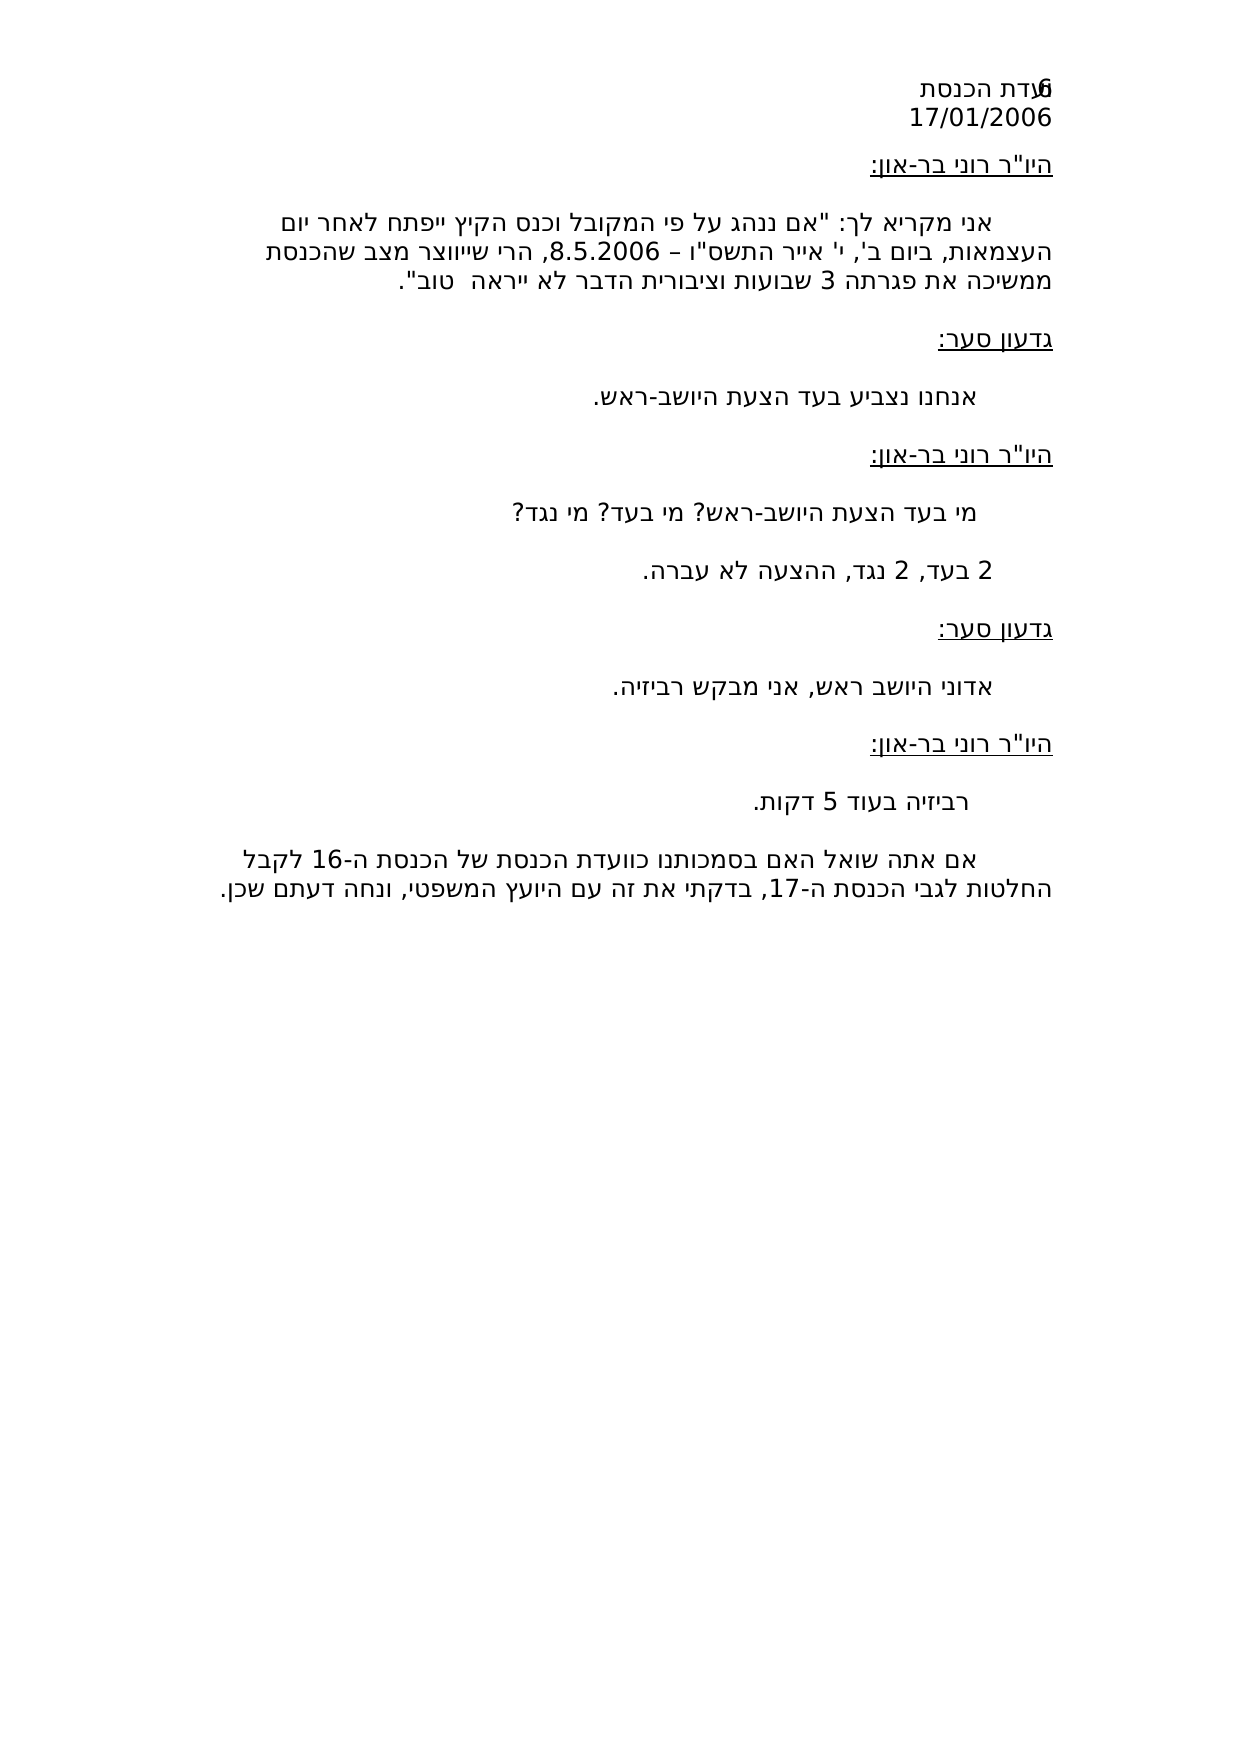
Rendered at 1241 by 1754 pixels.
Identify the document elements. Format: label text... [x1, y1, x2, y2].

text גדעון סער: [187, 324, 1053, 353]
text היו"ר רוני בר-און: [187, 729, 1053, 759]
text רביזיה בעוד 5 דקות. [187, 787, 1053, 817]
text אנחנו נצביע בעד הצעת היושב-ראש. [187, 382, 1053, 411]
text גדעון סער: [187, 614, 1053, 643]
text היו"ר רוני בר-און: [187, 150, 1053, 179]
text אדוני היושב ראש, אני מבקש רביזיה. [187, 672, 1053, 701]
text אני מקריא לך: "אם ננהג על פי המקובל וכנס הקיץ ייפתח לאחר יום העצמאות, ביום ב', י' אייר התשס"ו – 8.5.2006, הרי שייווצר מצב שהכנסת ממשיכה את פגרתה 3 שבועות וציבורית הדבר לא ייראה טוב". [187, 208, 1053, 295]
text היו"ר רוני בר-און: [187, 440, 1053, 469]
text 2 בעד, 2 נגד, ההצעה לא עברה. [187, 556, 1053, 585]
text אם אתה שואל האם בסמכותנו כוועדת הכנסת של הכנסת ה-16 לקבל החלטות לגבי הכנסת ה-17, בדקתי את זה עם היועץ המשפטי, ונחה דעתם שכן. [187, 845, 1053, 904]
text מי בעד הצעת היושב-ראש? מי בעד? מי נגד? [187, 498, 1053, 527]
